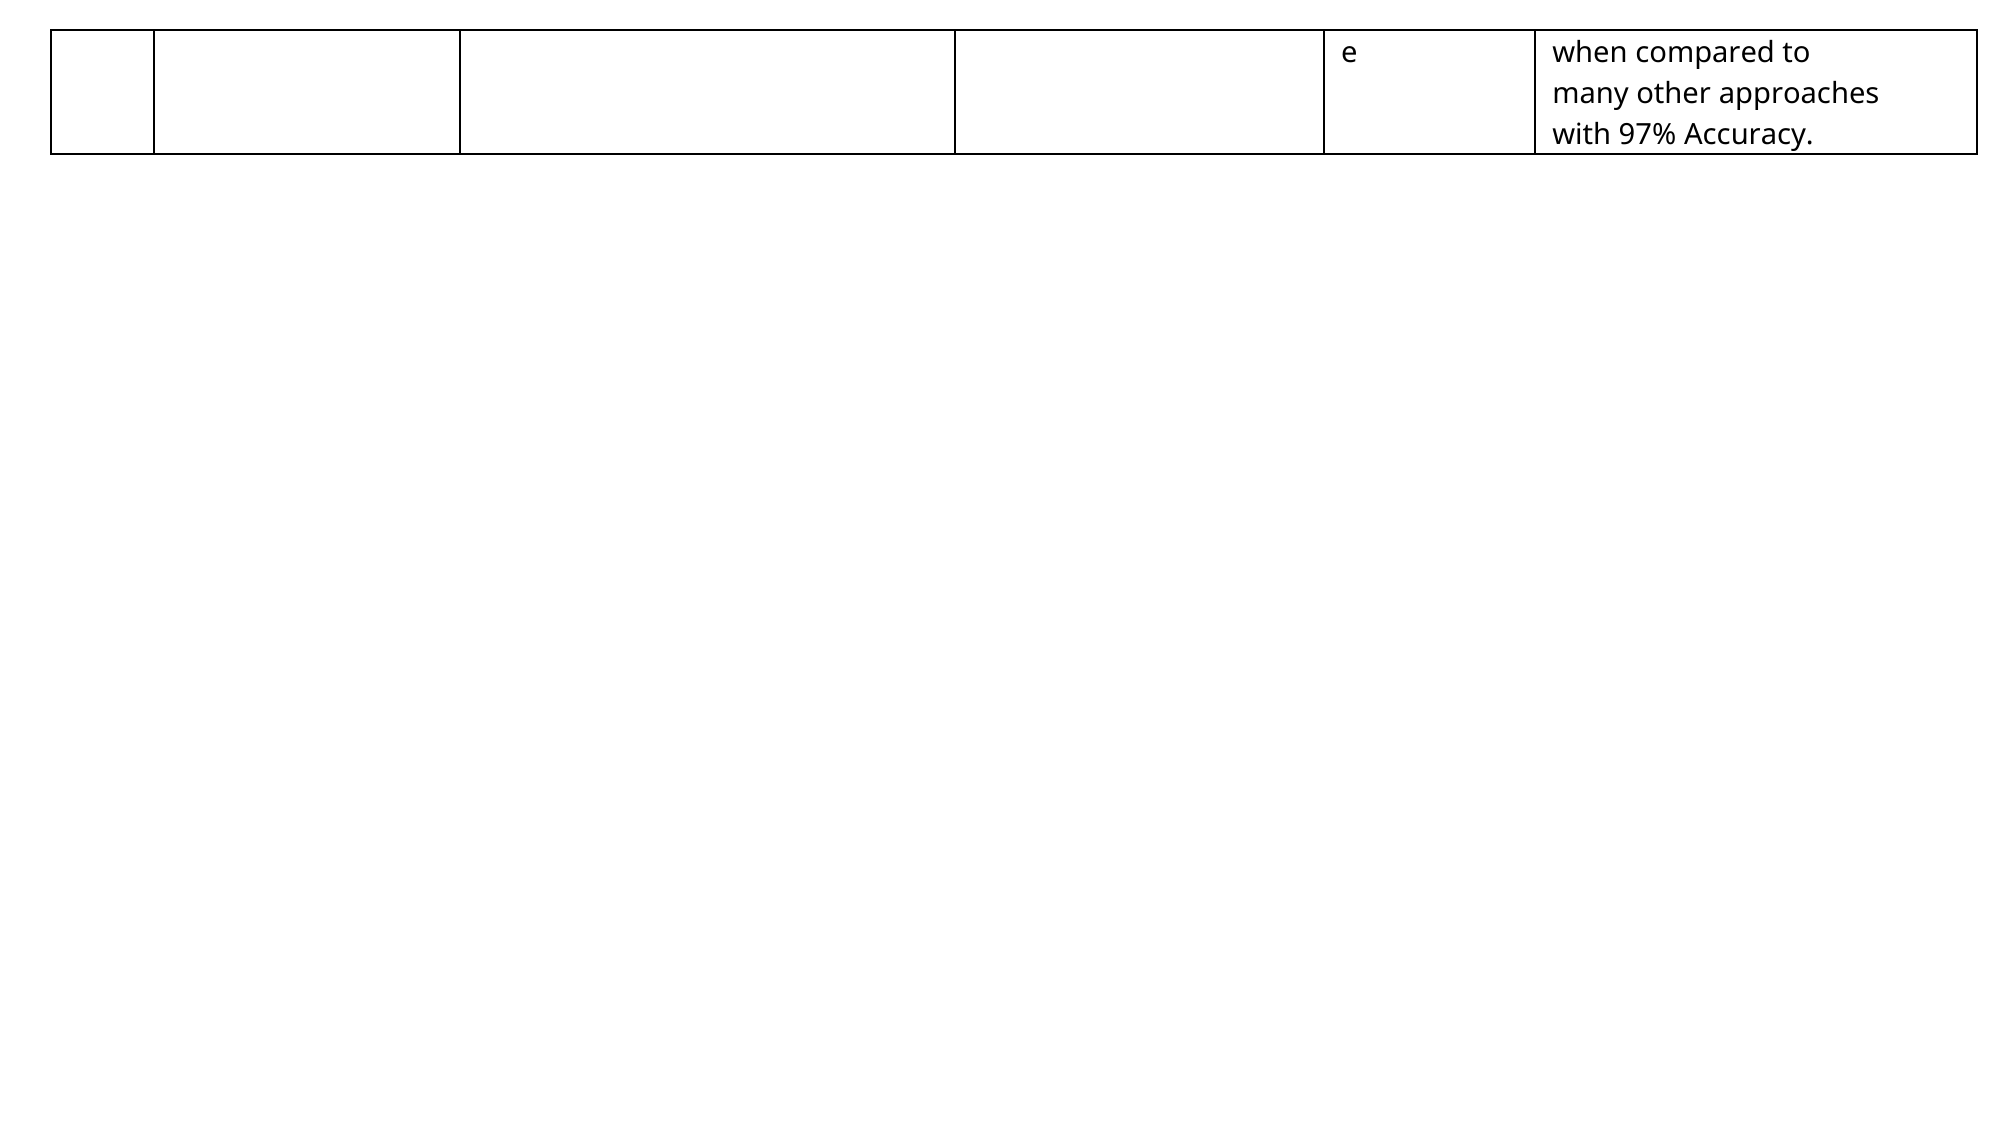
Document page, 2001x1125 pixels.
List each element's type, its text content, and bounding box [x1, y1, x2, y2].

table_cell 4 [52, 31, 153, 153]
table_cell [1325, 31, 1534, 153]
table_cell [155, 31, 459, 153]
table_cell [956, 31, 1323, 153]
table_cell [1536, 31, 1976, 153]
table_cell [461, 31, 954, 153]
